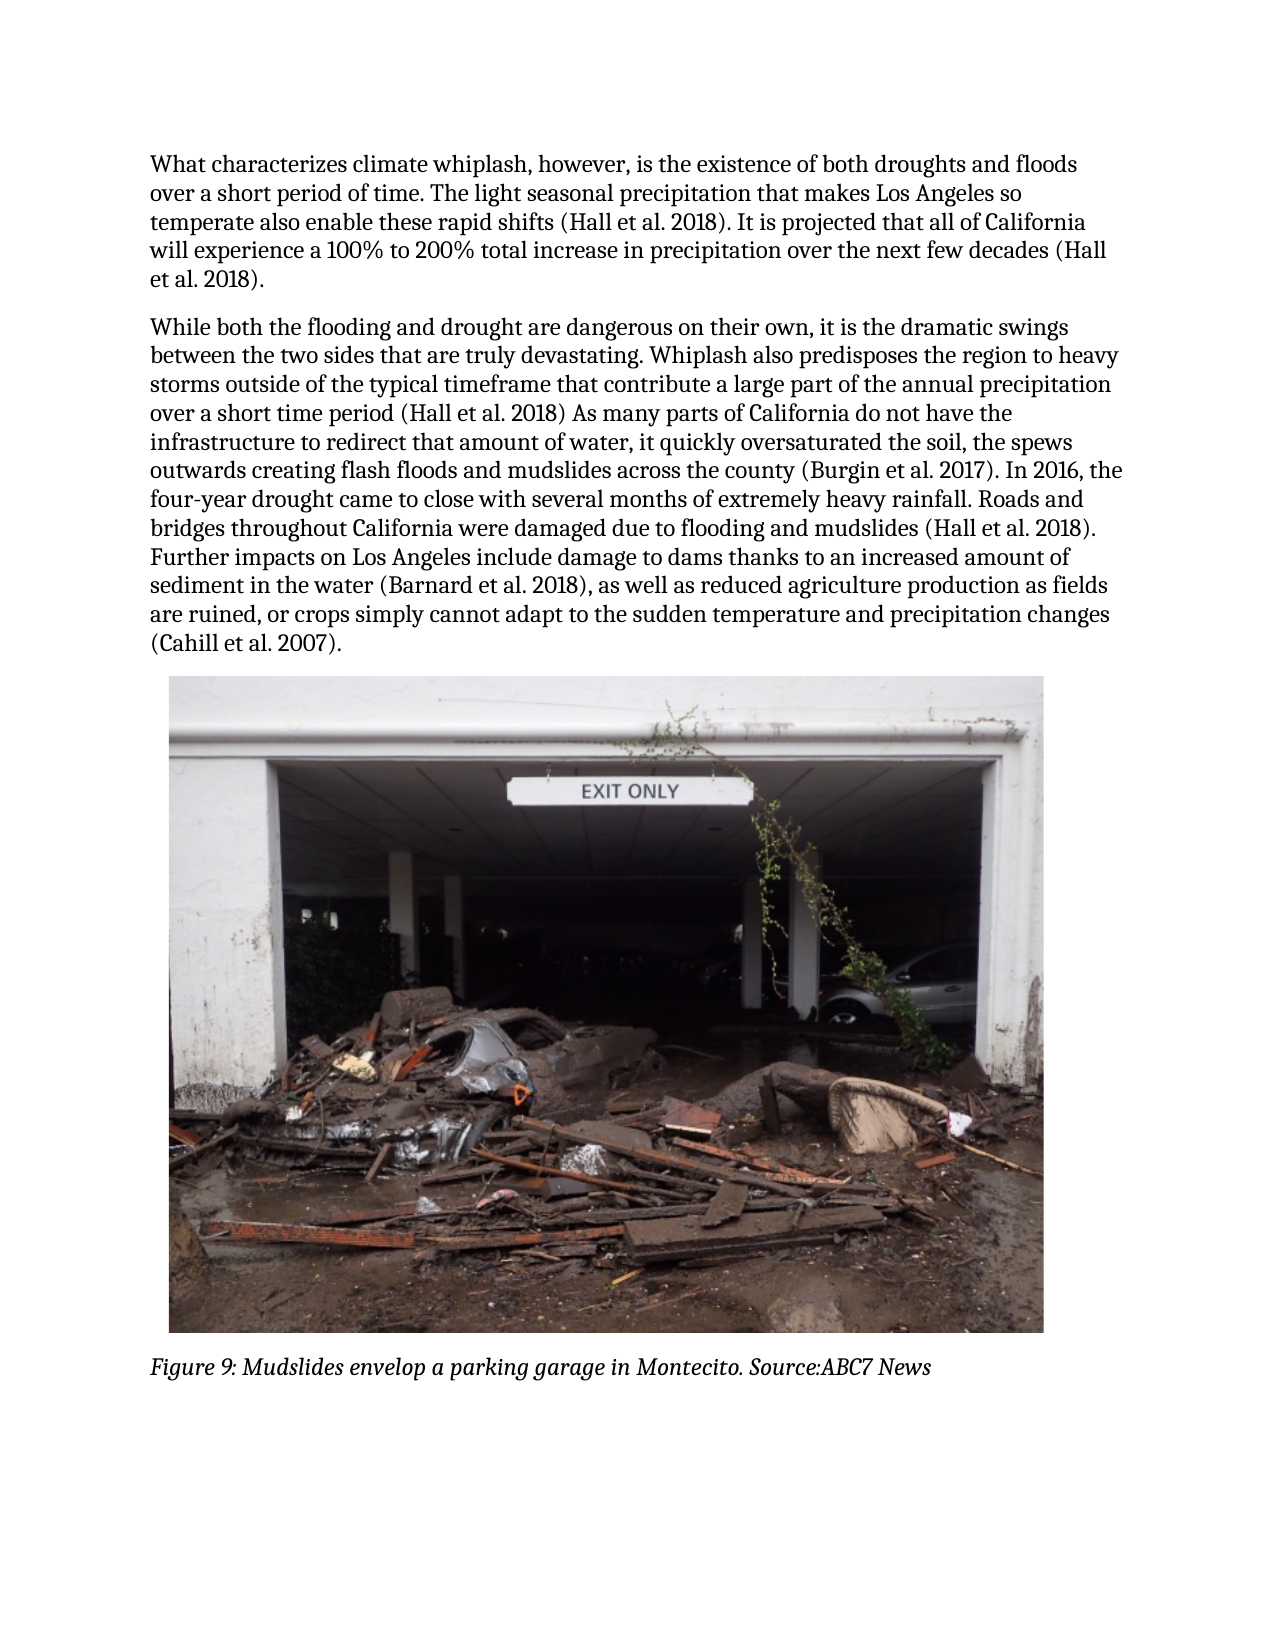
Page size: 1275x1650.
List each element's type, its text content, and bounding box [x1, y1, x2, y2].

text Figure 9: Mudslides envelop a parking garage in Montecito. Source:ABC7 News [150, 1353, 1125, 1382]
text What characterizes climate whiplash, however, is the existence of both droughts and floods over a short period of time. The light seasonal precipitation that makes Los Angeles so temperate also enable these rapid shifts (Hall et al. 2018). It is projected that all of California will experience a 100% to 200% total increase in precipitation over the next few decades (Hall et al. 2018). [150, 150, 1125, 294]
text While both the flooding and drought are dangerous on their own, it is the dramatic swings between the two sides that are truly devastating. Whiplash also predisposes the region to heavy storms outside of the typical timeframe that contribute a large part of the annual precipitation over a short time period (Hall et al. 2018) As many parts of California do not have the infrastructure to redirect that amount of water, it quickly oversaturated the soil, the spews outwards creating flash floods and mudslides across the county (Burgin et al. 2017). In 2016, the four-year drought came to close with several months of extremely heavy rainfall. Roads and bridges throughout California were damaged due to flooding and mudslides (Hall et al. 2018). Further impacts on Los Angeles include damage to dams thanks to an increased amount of sediment in the water (Barnard et al. 2018), as well as reduced agriculture production as fields are ruined, or crops simply cannot adapt to the sudden temperature and precipitation changes (Cahill et al. 2007). [150, 312, 1125, 657]
picture [168, 676, 1044, 1333]
